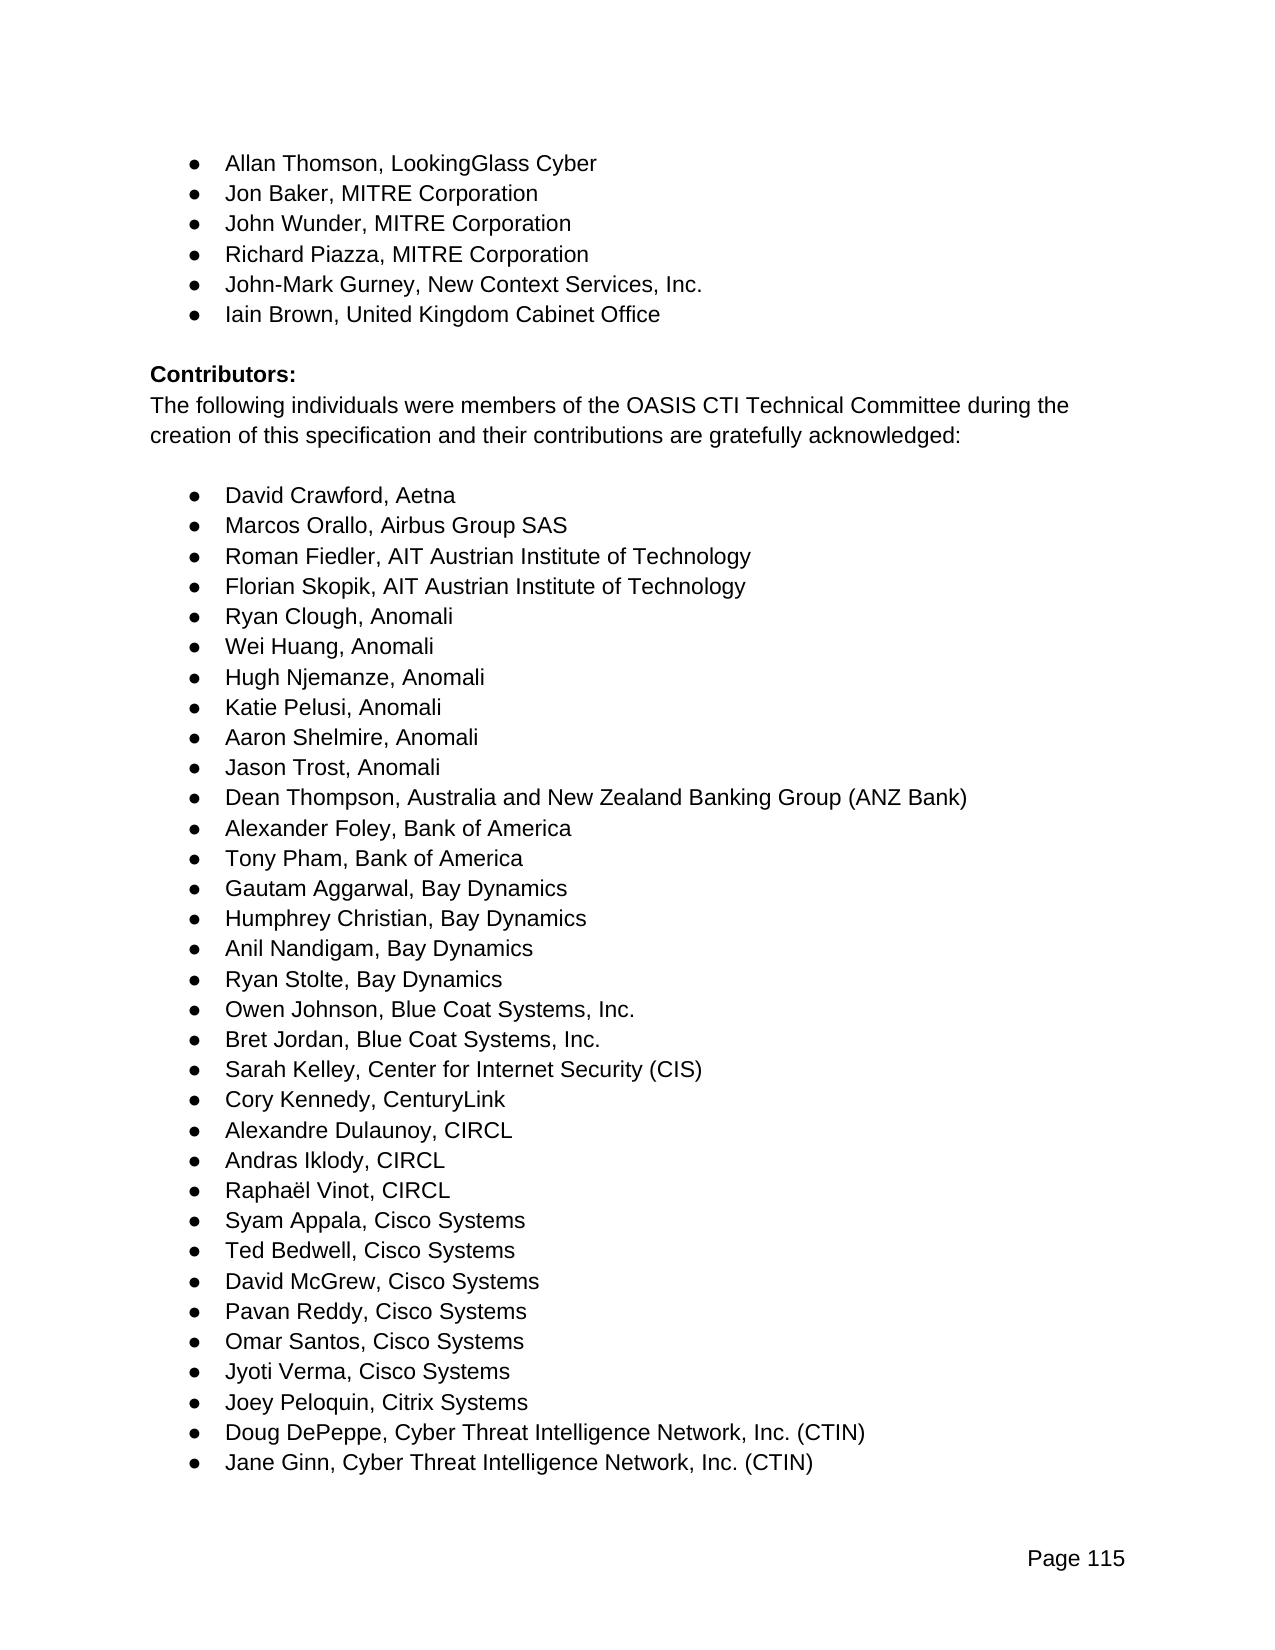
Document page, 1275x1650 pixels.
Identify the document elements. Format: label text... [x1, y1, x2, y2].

list Anil Nandigam, Bay Dynamics [187, 935, 1125, 962]
list Iain Brown, United Kingdom Cabinet Office [187, 301, 1125, 327]
list Wei Huang, Anomali [187, 633, 1125, 660]
list John-Mark Gurney, New Context Services, Inc. [187, 271, 1125, 297]
list Gautam Aggarwal, Bay Dynamics [187, 875, 1125, 901]
list Hugh Njemanze, Anomali [187, 663, 1125, 690]
list David Crawford, Aetna [187, 482, 1125, 509]
text The following individuals were members of the OASIS CTI Technical Committee during the creation of this specification and their contributions are gratefully acknowledged: [150, 392, 1125, 448]
list Jyoti Verma, Cisco Systems [187, 1358, 1125, 1385]
list Allan Thomson, LookingGlass Cyber [187, 150, 1125, 176]
list Richard Piazza, MITRE Corporation [187, 241, 1125, 267]
list Omar Santos, Cisco Systems [187, 1328, 1125, 1354]
list Marcos Orallo, Airbus Group SAS [187, 512, 1125, 539]
list Sarah Kelley, Center for Internet Security (CIS) [187, 1056, 1125, 1083]
list Katie Pelusi, Anomali [187, 694, 1125, 720]
list Doug DePeppe, Cyber Threat Intelligence Network, Inc. (CTIN) [187, 1419, 1125, 1445]
list Jon Baker, MITRE Corporation [187, 180, 1125, 207]
list Bret Jordan, Blue Coat Systems, Inc. [187, 1026, 1125, 1052]
list Cory Kennedy, CenturyLink [187, 1086, 1125, 1113]
list Ted Bedwell, Cisco Systems [187, 1237, 1125, 1264]
list Alexandre Dulaunoy, CIRCL [187, 1117, 1125, 1143]
list Humphrey Christian, Bay Dynamics [187, 905, 1125, 932]
list Ryan Stolte, Bay Dynamics [187, 966, 1125, 992]
list Tony Pham, Bank of America [187, 845, 1125, 871]
list Jane Ginn, Cyber Threat Intelligence Network, Inc. (CTIN) [187, 1449, 1125, 1475]
list Pavan Reddy, Cisco Systems [187, 1298, 1125, 1324]
text Contributors: [150, 361, 1125, 388]
list Andras Iklody, CIRCL [187, 1147, 1125, 1173]
list Aaron Shelmire, Anomali [187, 724, 1125, 750]
list Dean Thompson, Australia and New Zealand Banking Group (ANZ Bank) [187, 784, 1125, 811]
list Roman Fiedler, AIT Austrian Institute of Technology [187, 543, 1125, 569]
list Alexander Foley, Bank of America [187, 814, 1125, 841]
list Ryan Clough, Anomali [187, 603, 1125, 629]
list Syam Appala, Cisco Systems [187, 1207, 1125, 1234]
list Raphaël Vinot, CIRCL [187, 1177, 1125, 1203]
list David McGrew, Cisco Systems [187, 1268, 1125, 1294]
list Owen Johnson, Blue Coat Systems, Inc. [187, 996, 1125, 1022]
list Florian Skopik, AIT Austrian Institute of Technology [187, 573, 1125, 599]
list John Wunder, MITRE Corporation [187, 210, 1125, 237]
list Joey Peloquin, Citrix Systems [187, 1388, 1125, 1415]
list Jason Trost, Anomali [187, 754, 1125, 781]
